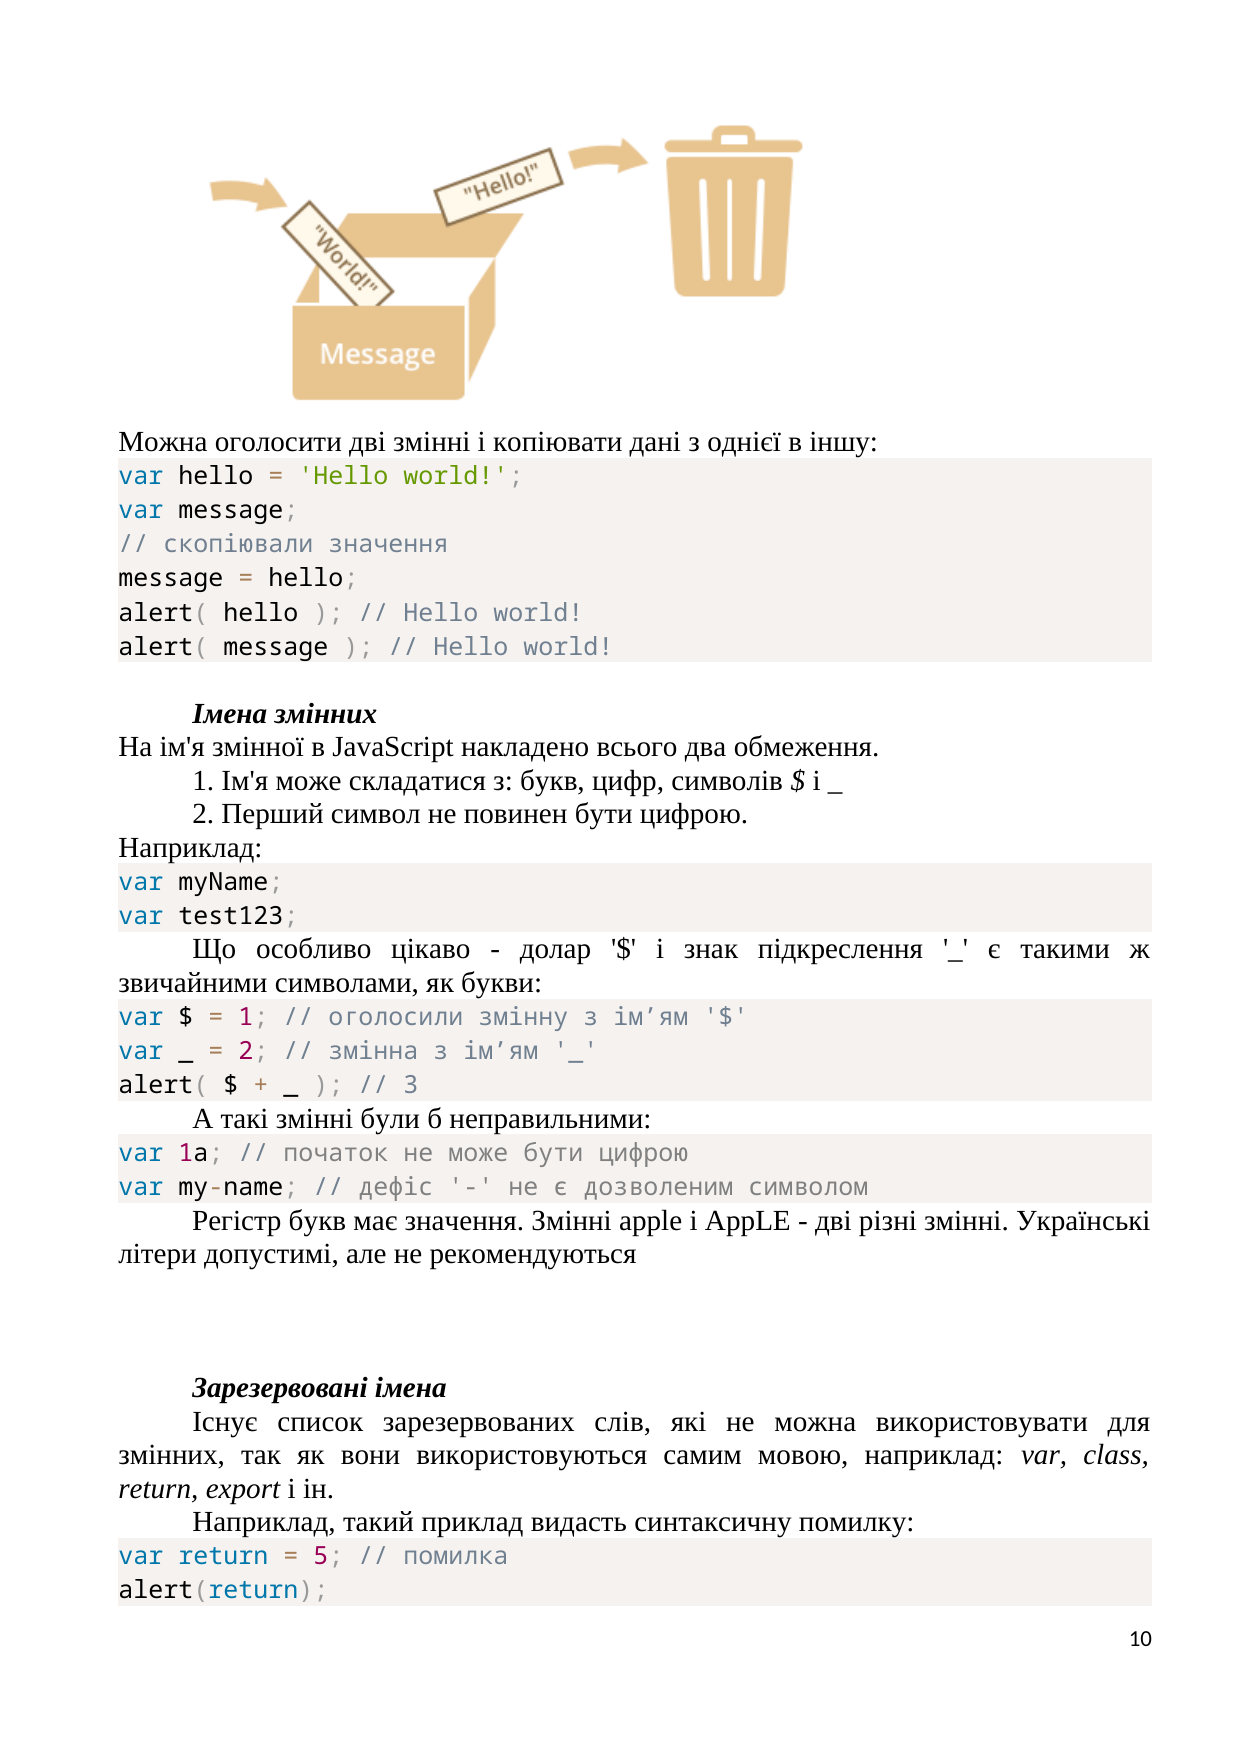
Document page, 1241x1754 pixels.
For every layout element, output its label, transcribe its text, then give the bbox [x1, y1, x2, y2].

text А такі змінні були б неправильними: [118, 1101, 1152, 1134]
text Зарезервовані імена [118, 1370, 1152, 1404]
text Наприклад, такий приклад видасть синтаксичну помилку: [118, 1504, 1152, 1538]
text alert(return); [118, 1572, 1152, 1606]
picture [199, 118, 812, 419]
text alert( message ); // Hello world! [118, 628, 1152, 662]
text Наприклад: [118, 830, 1152, 863]
text Що особливо цікаво - долар '$' і знак підкреслення '_' є такими ж звичайними символами, як букви: [118, 932, 1152, 999]
text message = hello; [118, 560, 1152, 594]
text alert( $ + _ ); // 3 [118, 1067, 1152, 1101]
text var my-name; // дефіс '-' не є дозволеним символом [118, 1168, 1152, 1203]
text // скопіювали значення [118, 526, 1152, 560]
text alert( hello ); // Hello world! [118, 594, 1152, 628]
text var test123; [118, 898, 1152, 932]
text Існує список зарезервованих слів, які не можна використовувати для змінних, так як вони використовуються самим мовою, наприклад: var, class, return, export і ін. [118, 1404, 1152, 1504]
text Імена змінних [118, 696, 1152, 729]
text var $ = 1; // оголосили змінну з ім’ям '$' [118, 999, 1152, 1033]
text Регістр букв має значення. Змінні apple і AppLE - дві різні змінні. Українські літери допустимі, але не рекомендуються [118, 1203, 1152, 1270]
text var hello = 'Hello world!'; [118, 458, 1152, 492]
text var myName; [118, 863, 1152, 898]
text Можна оголосити дві змінні і копіювати дані з однієї в іншу: [118, 424, 1152, 458]
text var 1a; // початок не може бути цифрою [118, 1134, 1152, 1168]
text var message; [118, 492, 1152, 526]
text 1. Ім'я може складатися з: букв, цифр, символів $ і _ [118, 763, 1152, 796]
text 2. Перший символ не повинен бути цифрою. [118, 796, 1152, 830]
text var _ = 2; // змінна з ім’ям '_' [118, 1033, 1152, 1067]
text var return = 5; // помилка [118, 1538, 1152, 1572]
text На ім'я змінної в JavaScript накладено всього два обмеження. [118, 729, 1152, 763]
